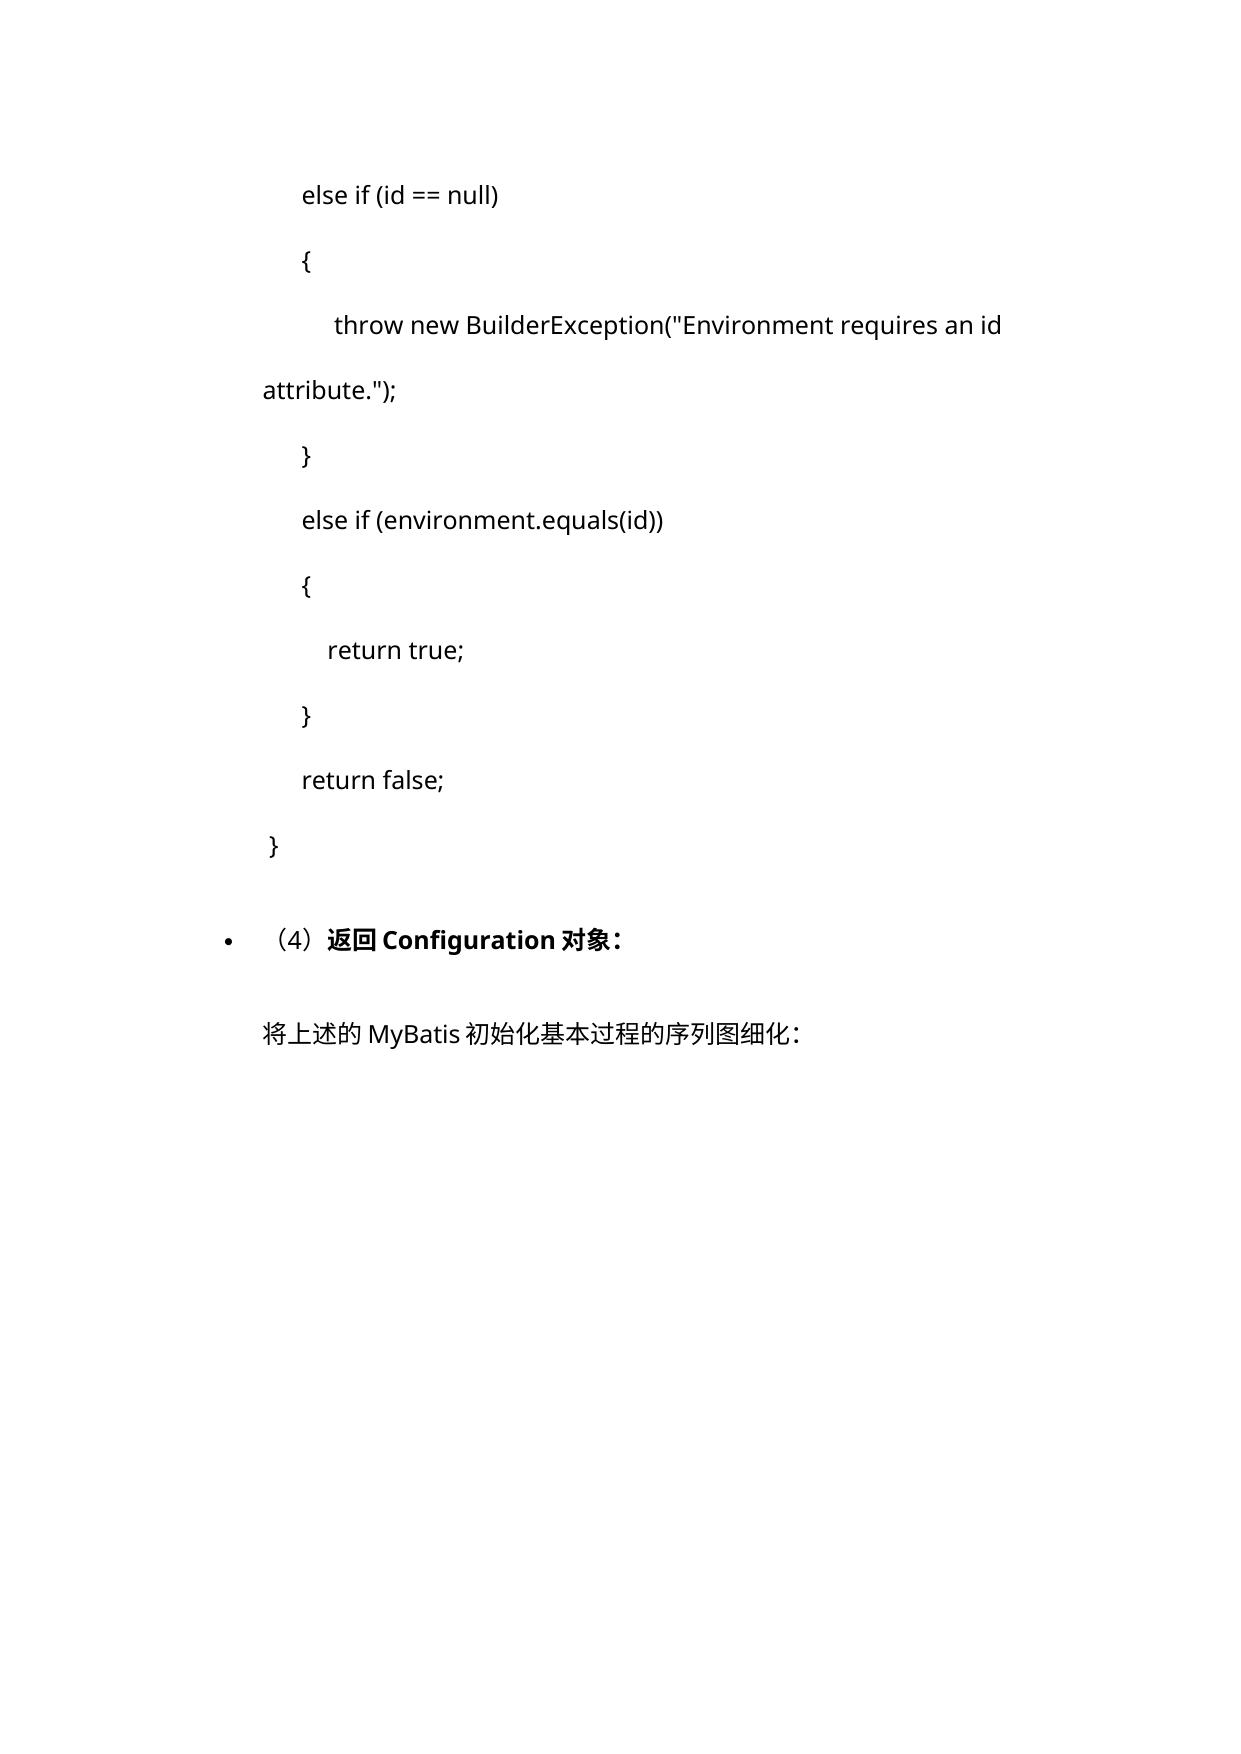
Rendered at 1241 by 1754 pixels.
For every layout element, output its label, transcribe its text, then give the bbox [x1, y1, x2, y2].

text { [262, 227, 1053, 292]
text return false; [262, 747, 1053, 812]
text return true; [262, 617, 1053, 682]
text else if (id == null) [262, 162, 1053, 227]
text throw new BuilderException("Environment requires an id attribute."); [262, 292, 1053, 422]
text } [262, 812, 1053, 877]
list （4）返回Configuration对象： [225, 906, 1053, 971]
text { [262, 552, 1053, 617]
text } [262, 682, 1053, 747]
text else if (environment.equals(id)) [262, 487, 1053, 552]
text 将上述的MyBatis初始化基本过程的序列图细化： [262, 1000, 1053, 1065]
text } [262, 422, 1053, 487]
